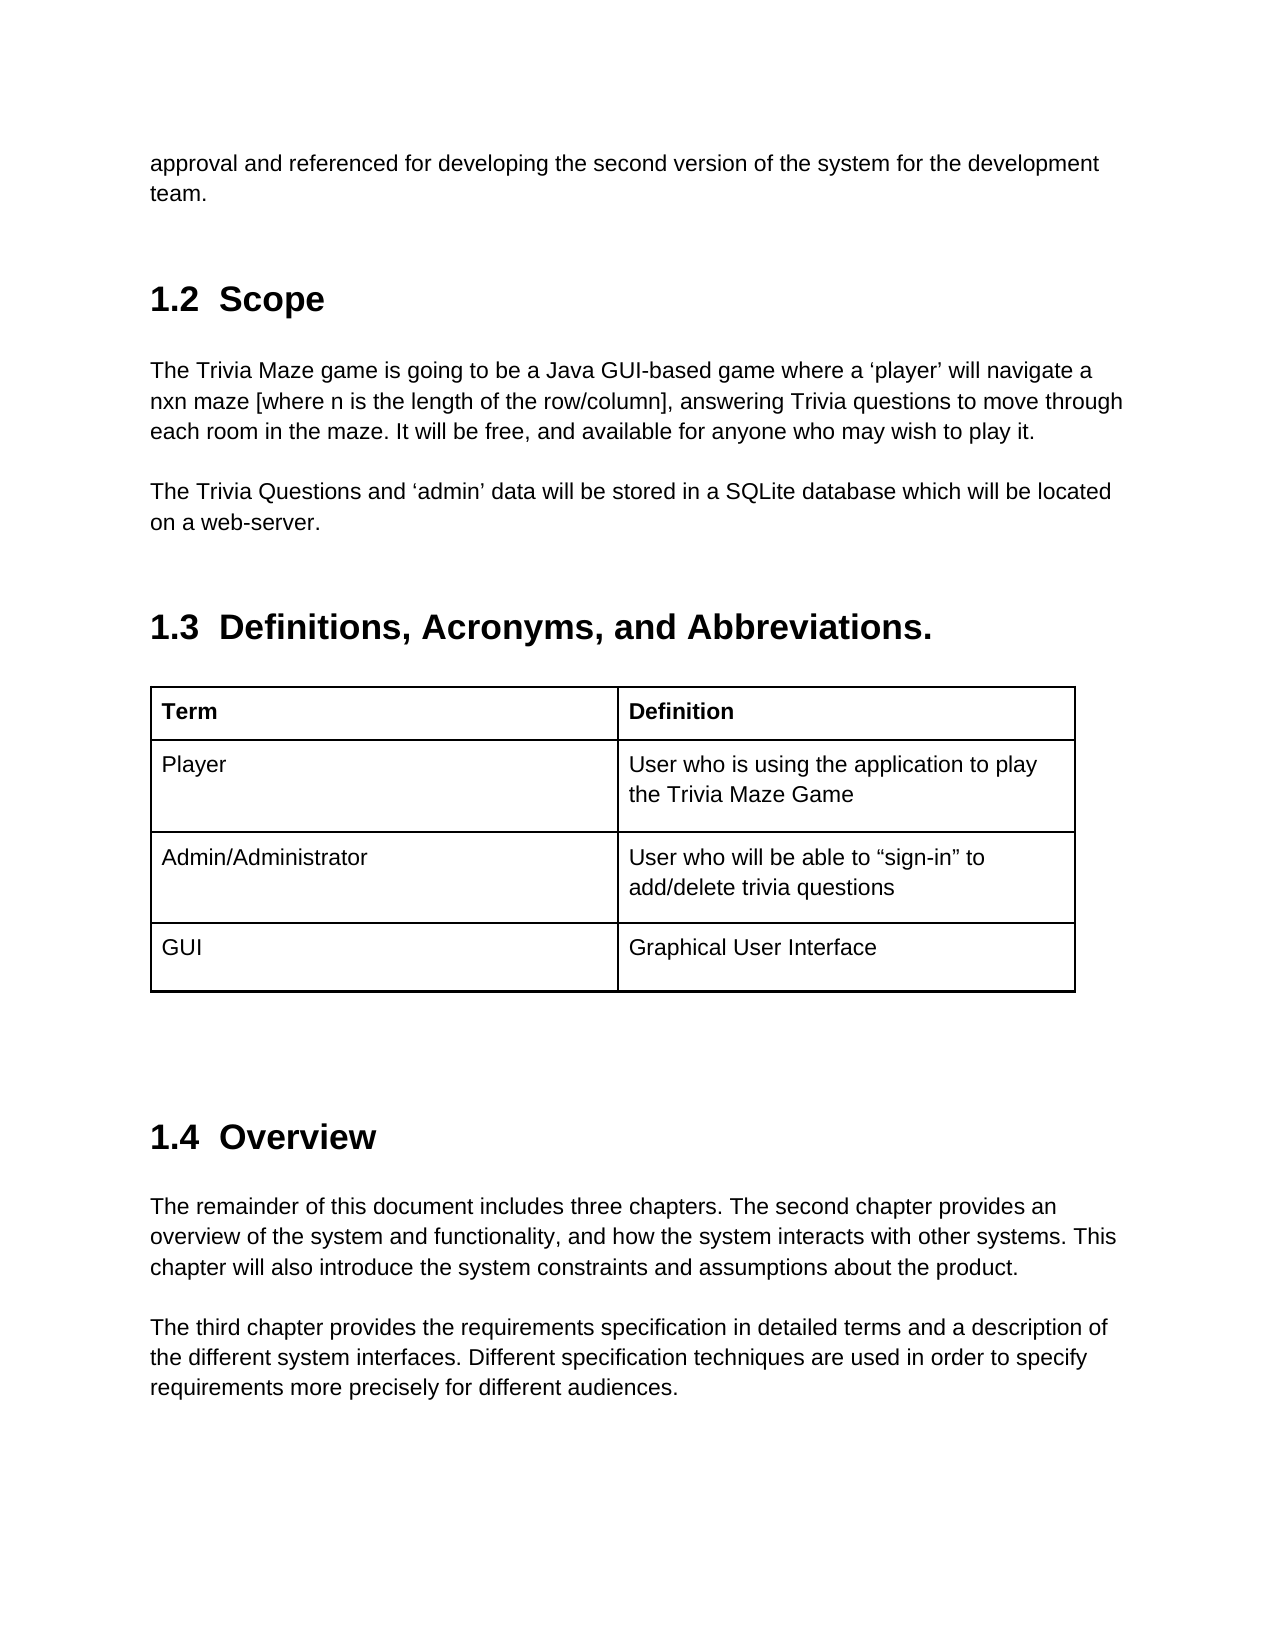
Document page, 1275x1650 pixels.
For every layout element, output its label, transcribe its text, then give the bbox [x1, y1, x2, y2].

text The third chapter provides the requirements specification in detailed terms and a description of the different system interfaces. Different specification techniques are used in order to specify requirements more precisely for different audiences. [150, 1314, 1125, 1401]
subtitle 1.2 Scope [150, 278, 1125, 319]
table_cell User who is using the application to play the Trivia Maze Game [619, 741, 1074, 831]
text The remainder of this document includes three chapters. The second chapter provides an overview of the system and functionality, and how the system interacts with other systems. This chapter will also introduce the system constraints and assumptions about the product. [150, 1193, 1125, 1280]
text 1.4 Overview [150, 1116, 1125, 1157]
subtitle 1.3 Definitions, Acronyms, and Abbreviations. [150, 606, 1125, 647]
table_cell GUI [152, 924, 617, 990]
table_cell Admin/Administrator [152, 833, 617, 922]
text The Trivia Maze game is going to be a Java GUI-based game where a ‘player’ will navigate a nxn maze [where n is the length of the row/column], answering Trivia questions to move through each room in the maze. It will be free, and available for anyone who may wish to play it. [150, 357, 1125, 444]
table_header Definition [619, 688, 1074, 739]
table_header Term [152, 688, 617, 739]
table_cell Graphical User Interface [619, 924, 1074, 990]
text The Trivia Questions and ‘admin’ data will be stored in a SQLite database which will be located on a web-server. [150, 478, 1125, 535]
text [150, 150, 1125, 207]
table_cell User who will be able to “sign-in” to add/delete trivia questions [619, 833, 1074, 922]
table_cell Player [152, 741, 617, 831]
